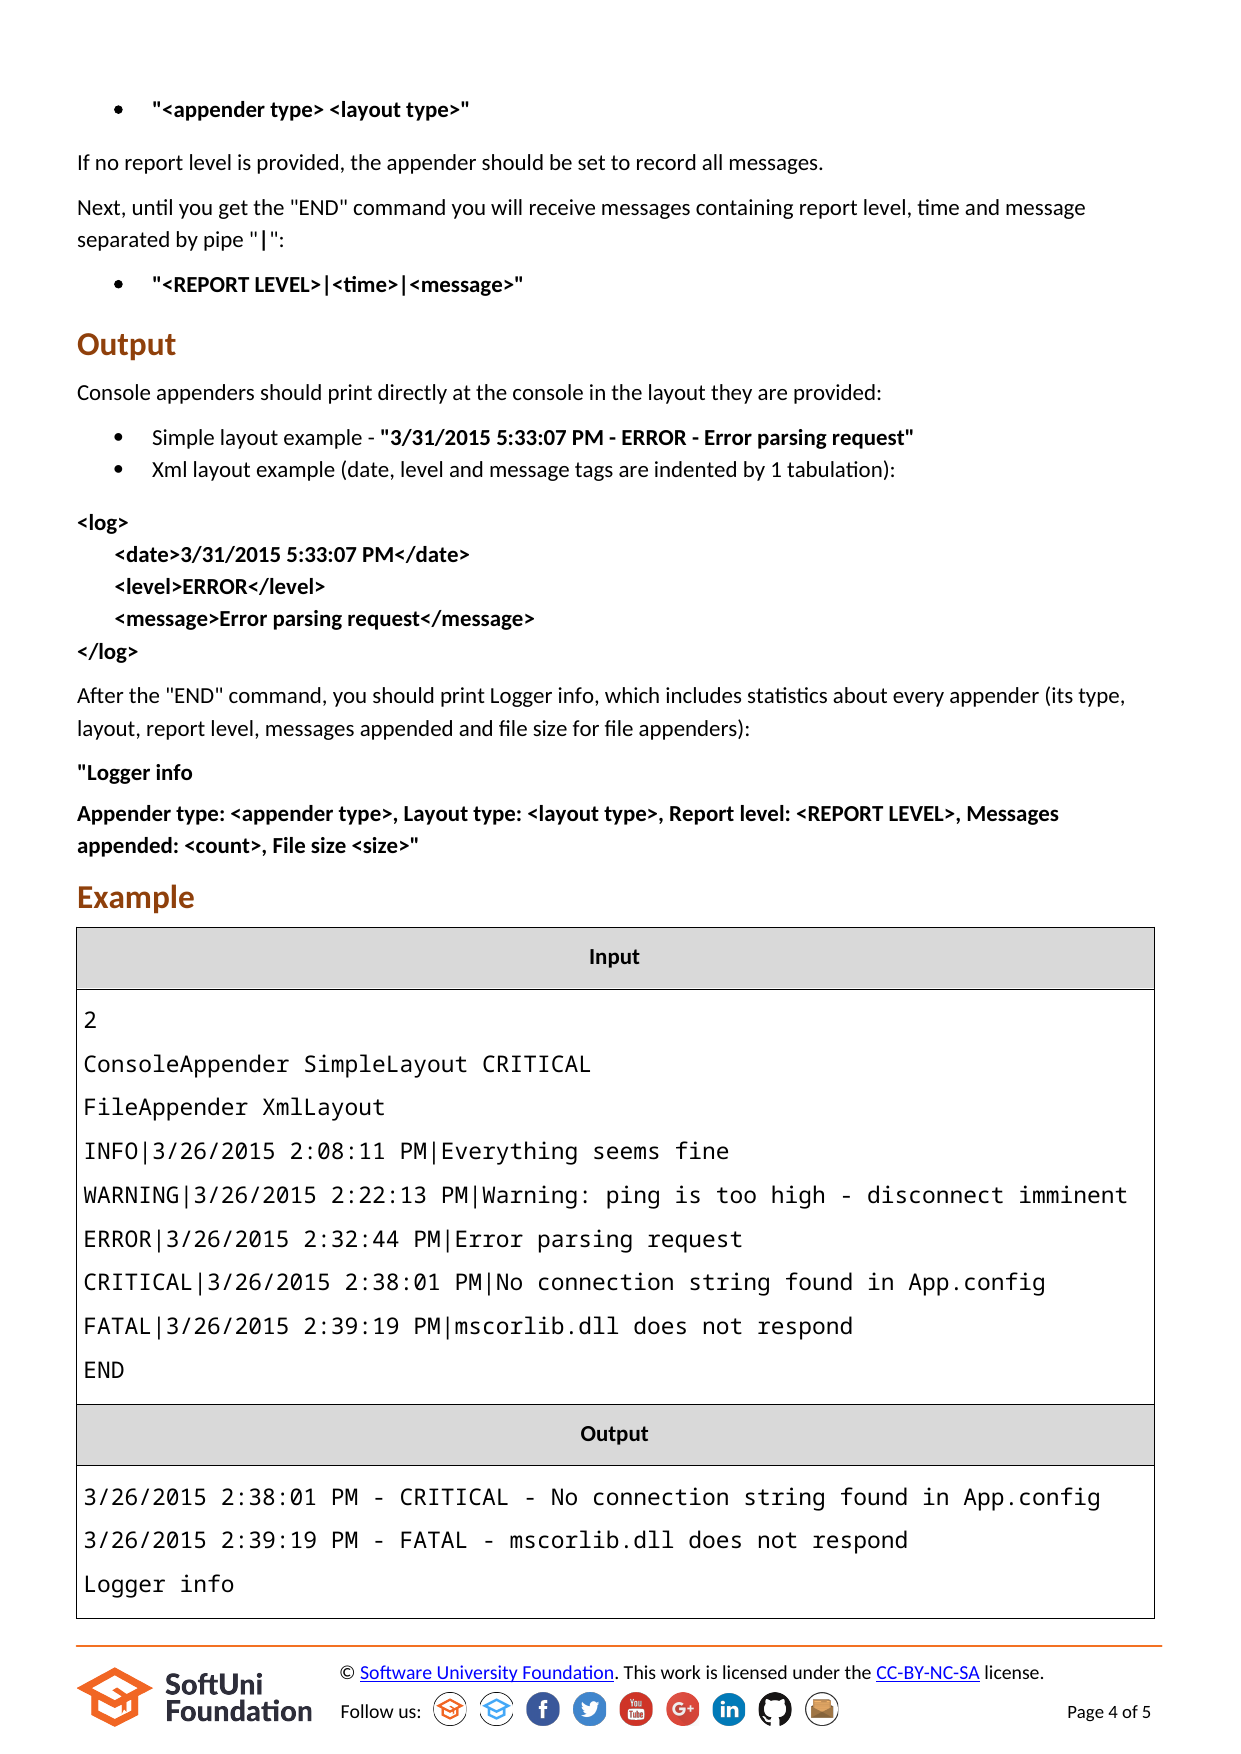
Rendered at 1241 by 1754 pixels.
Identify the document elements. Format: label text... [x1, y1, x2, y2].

picture [736, 1716, 746, 1726]
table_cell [77, 1466, 1154, 1618]
picture [727, 1707, 738, 1717]
table_cell Output [77, 1405, 1154, 1465]
picture [619, 1692, 653, 1726]
picture [526, 1692, 560, 1726]
list "<appender type> <layout type>" [114, 95, 1163, 123]
text <date>3/31/2015 5:33:07 PM</date> [77, 540, 1163, 568]
text If no report level is provided, the appender should be set to record all messages. [77, 148, 1163, 176]
picture [666, 1692, 700, 1726]
picture [573, 1692, 607, 1726]
picture [712, 1716, 722, 1726]
text Appender type: <appender type>, Layout type: <layout type>, Report level: <REPORT LEVEL>, Messages appended: <count>, File size <size>" [77, 799, 1163, 859]
list Xml layout example (date, level and message tags are indented by 1 tabulation): [114, 455, 1163, 483]
text "Logger info [77, 758, 1163, 786]
table_header Input [77, 928, 1154, 988]
text </log> [77, 637, 1163, 665]
subtitle Output [77, 323, 1163, 364]
table_cell 2 ConsoleAppender SimpleLayout CRITICAL FileAppender XmlLayout INFO|3/26/2015 2:08:11 PM|Everything seems fine WARNING|3/26/2015 2:22:13 PM|Warning: ping is too high - disconnect imminent ERROR|3/26/2015 2:32:44 PM|Error parsing request CRITICAL|3/26/2015 2:38:01 PM|No connection string found in App.config FATAL|3/26/2015 2:39:19 PM|mscorlib.dll does not respond END [77, 990, 1154, 1403]
text Console appenders should print directly at the console in the layout they are provided: [77, 378, 1163, 406]
picture [736, 1693, 746, 1703]
list Simple layout example - "3/31/2015 5:33:07 PM - ERROR - Error parsing request" [114, 423, 1163, 451]
subtitle Example [77, 876, 1163, 916]
text <message>Error parsing request</message> [77, 604, 1163, 633]
text Next, until you get the "END" command you will receive messages containing report level, time and message separated by pipe "|": [77, 193, 1163, 253]
picture [76, 1667, 312, 1727]
text <log> [77, 508, 1163, 536]
picture [758, 1692, 792, 1726]
picture [480, 1692, 513, 1726]
picture [433, 1692, 467, 1726]
text After the "END" command, you should print Logger info, which includes statistics about every appender (its type, layout, report level, messages appended and file size for file appenders): [77, 681, 1163, 742]
text <level>ERROR</level> [77, 572, 1163, 600]
list "<REPORT LEVEL>|<time>|<message>" [114, 270, 1163, 298]
picture [805, 1692, 839, 1726]
picture [712, 1693, 722, 1703]
